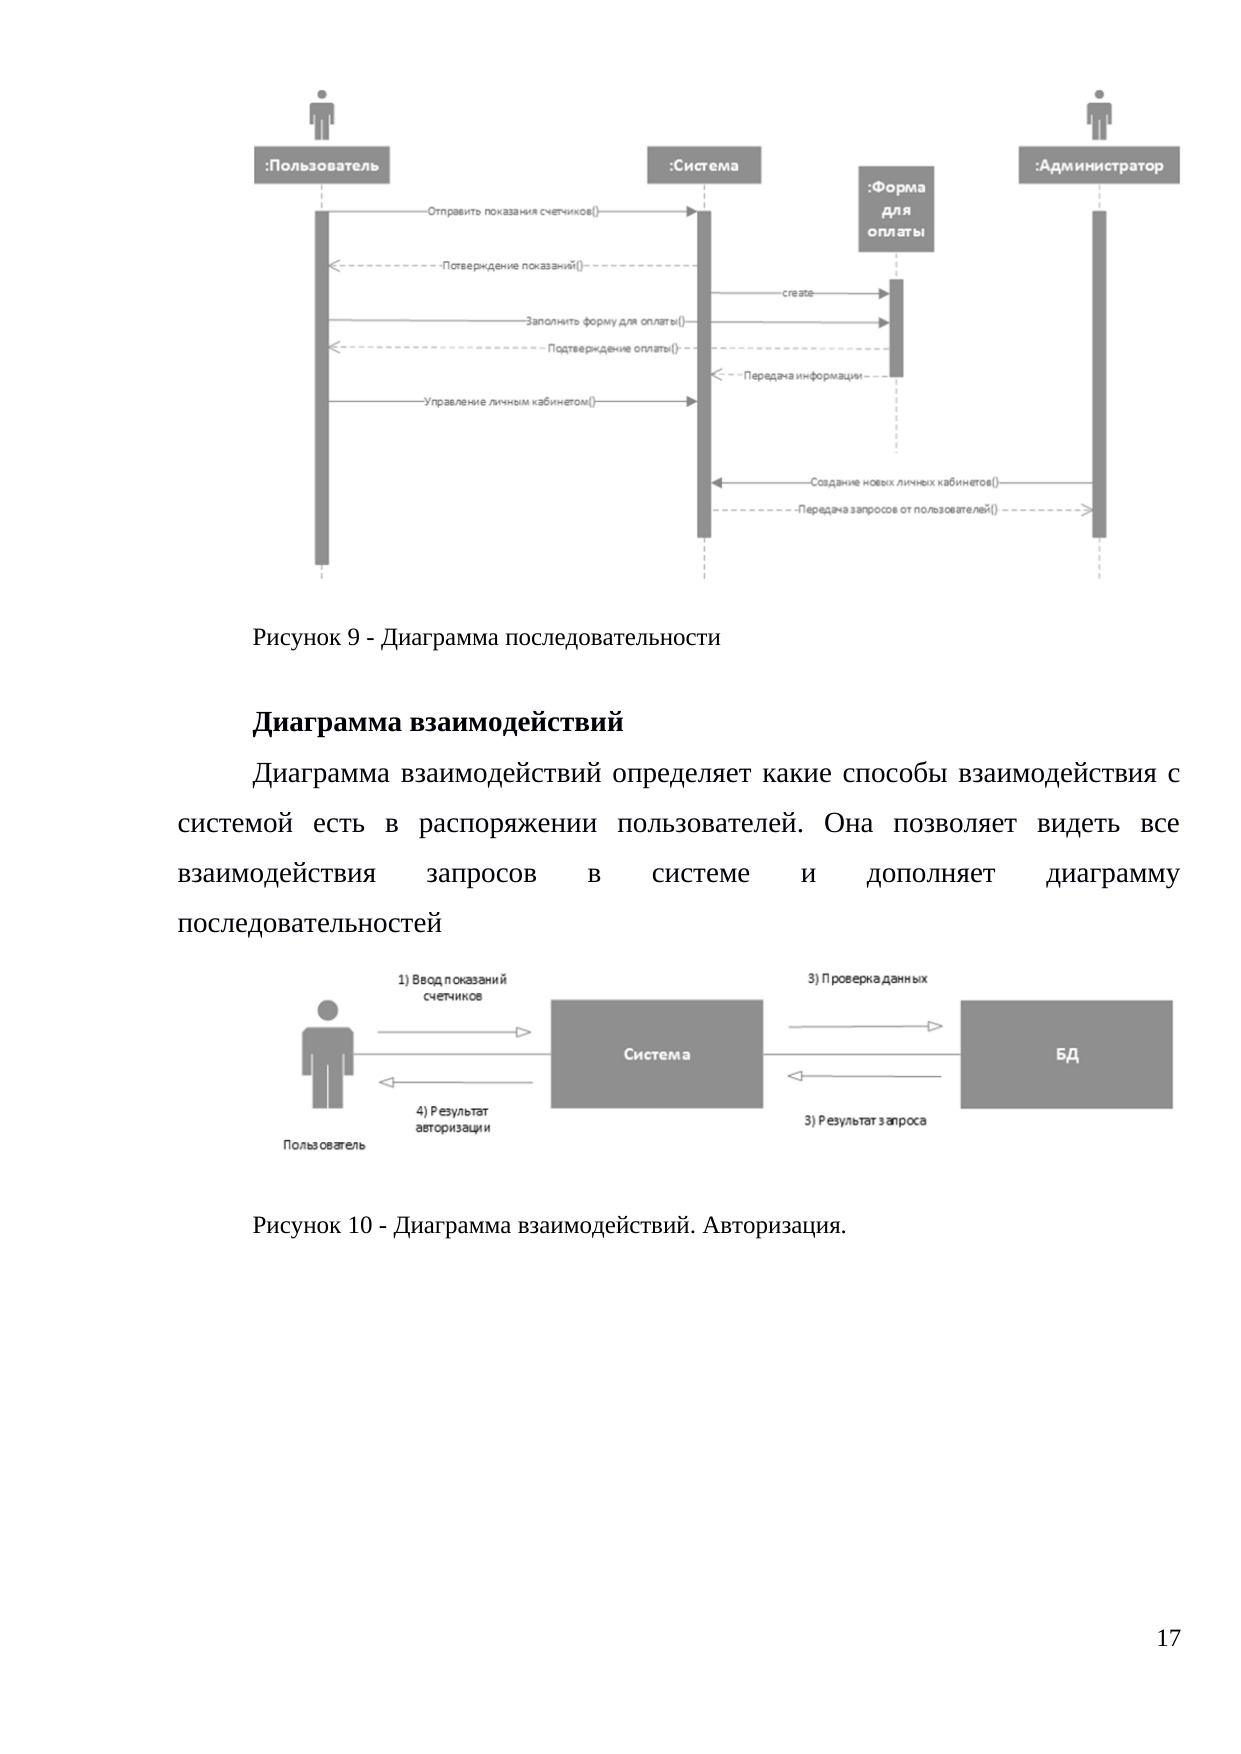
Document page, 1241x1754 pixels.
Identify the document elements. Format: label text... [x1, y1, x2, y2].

text Рисунок 9 - Диаграмма последовательности [252, 622, 1181, 651]
text Диаграмма взаимодействий определяет какие способы взаимодействия с системой есть в распоряжении пользователей. Она позволяет видеть все взаимодействия запросов в системе и дополняет диаграмму последовательностей [177, 755, 1181, 939]
picture [252, 88, 1182, 581]
text Рисунок 10 - Диаграмма взаимодействий. Авторизация. [252, 1210, 1181, 1238]
text Диаграмма взаимодействий [177, 704, 1181, 738]
picture [252, 956, 1175, 1168]
